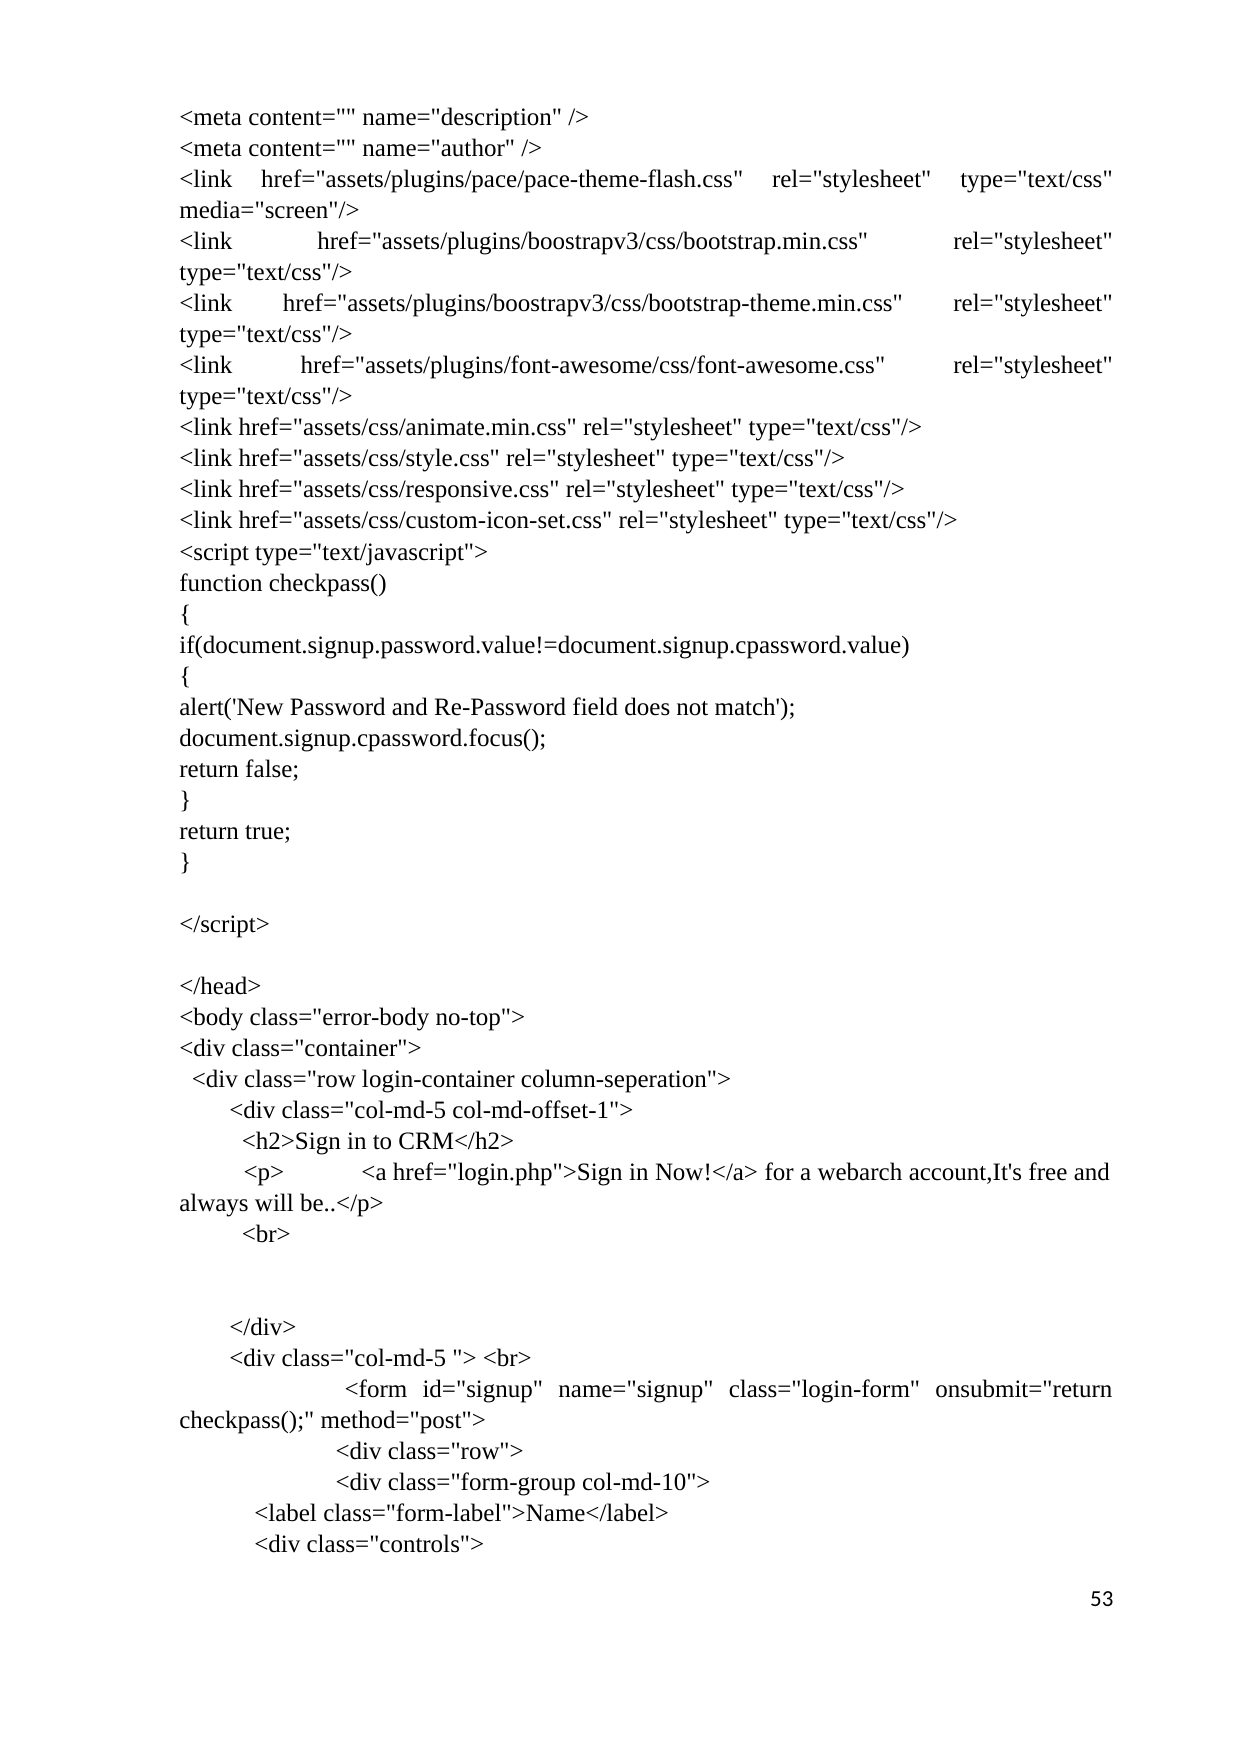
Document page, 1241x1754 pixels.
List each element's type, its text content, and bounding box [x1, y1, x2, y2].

text <p> <a href="login.php">Sign in Now!</a> for a webarch account,It's free and always will be..</p> [179, 1157, 1113, 1217]
text { [179, 661, 1113, 689]
text <div class="col-md-5 col-md-offset-1"> [179, 1095, 1113, 1124]
text <link href="assets/css/style.css" rel="stylesheet" type="text/css"/> [179, 443, 1113, 472]
text <h2>Sign in to CRM</h2> [179, 1126, 1113, 1155]
text </script> [179, 909, 1113, 938]
text <div class="row"> [179, 1436, 1113, 1465]
text <br> [179, 1219, 1113, 1248]
text </div> [179, 1312, 1113, 1341]
text } [179, 847, 1113, 876]
text <div class="row login-container column-seperation"> [179, 1064, 1113, 1093]
text function checkpass() [179, 568, 1113, 596]
text <link href="assets/plugins/boostrapv3/css/bootstrap-theme.min.css" rel="stylesheet" type="text/css"/> [179, 288, 1113, 348]
text <div class="col-md-5 "> <br> [179, 1343, 1113, 1372]
text return true; [179, 816, 1113, 845]
text <body class="error-body no-top"> [179, 1002, 1113, 1031]
text <label class="form-label">Name</label> [179, 1498, 1113, 1527]
text if(document.signup.password.value!=document.signup.cpassword.value) [179, 630, 1113, 658]
text <link href="assets/css/animate.min.css" rel="stylesheet" type="text/css"/> [179, 412, 1113, 441]
text <div class="form-group col-md-10"> [179, 1467, 1113, 1496]
text <link href="assets/plugins/font-awesome/css/font-awesome.css" rel="stylesheet" type="text/css"/> [179, 350, 1113, 410]
text return false; [179, 754, 1113, 783]
text <link href="assets/plugins/pace/pace-theme-flash.css" rel="stylesheet" type="text/css" media="screen"/> [179, 164, 1113, 224]
text <link href="assets/css/custom-icon-set.css" rel="stylesheet" type="text/css"/> [179, 506, 1113, 534]
text } [179, 785, 1113, 814]
text <meta content="" name="description" /> [179, 102, 1113, 131]
text <link href="assets/plugins/boostrapv3/css/bootstrap.min.css" rel="stylesheet" type="text/css"/> [179, 226, 1113, 286]
text document.signup.cpassword.focus(); [179, 723, 1113, 752]
text <div class="container"> [179, 1033, 1113, 1062]
text <form id="signup" name="signup" class="login-form" onsubmit="return checkpass();" method="post"> [179, 1374, 1113, 1434]
text { [179, 599, 1113, 627]
text <div class="controls"> [179, 1529, 1113, 1558]
text alert('New Password and Re-Password field does not match'); [179, 692, 1113, 721]
text <script type="text/javascript"> [179, 537, 1113, 565]
text <link href="assets/css/responsive.css" rel="stylesheet" type="text/css"/> [179, 474, 1113, 503]
text <meta content="" name="author" /> [179, 133, 1113, 162]
text </head> [179, 971, 1113, 1000]
